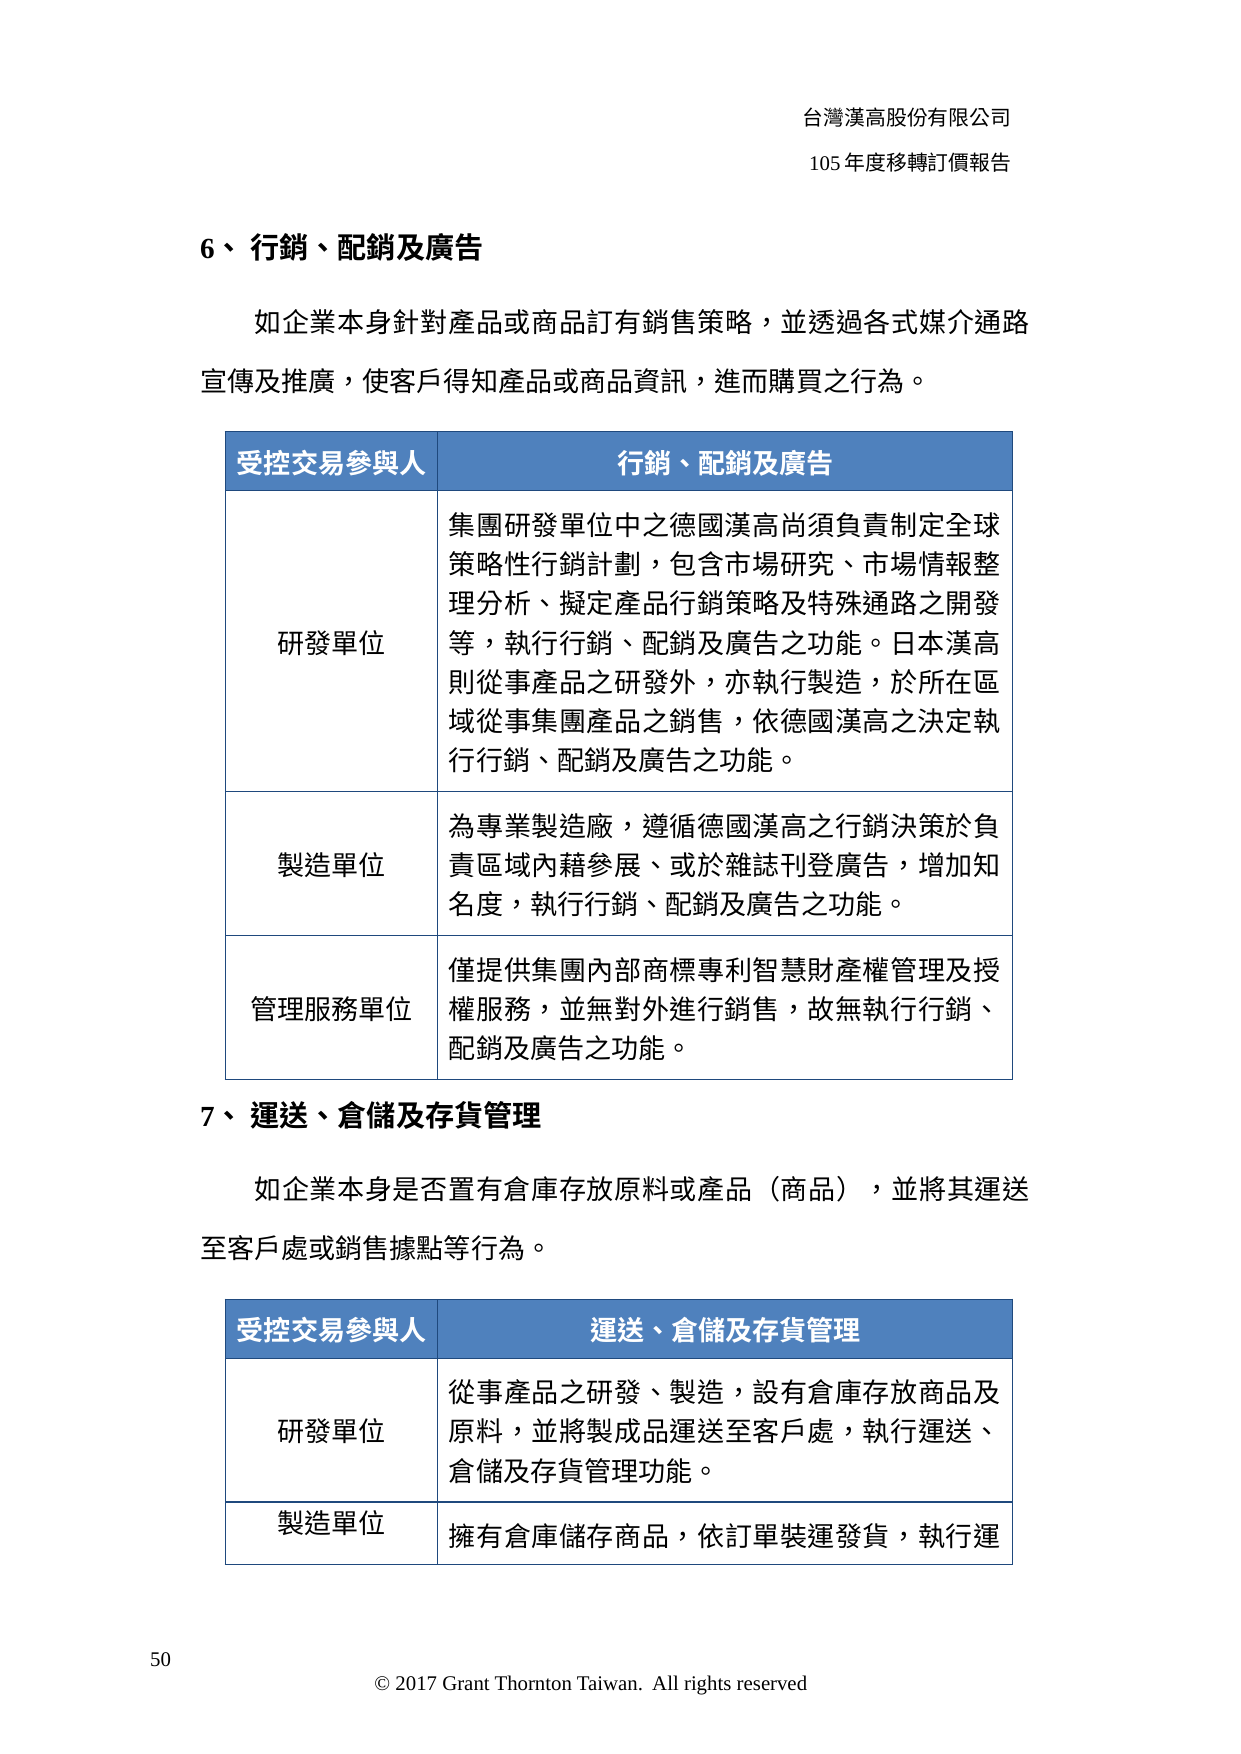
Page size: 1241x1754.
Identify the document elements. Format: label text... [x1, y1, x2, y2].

table_cell 製造單位 [226, 792, 437, 935]
table_cell 研發單位 [226, 1359, 437, 1501]
table_cell 製造單位 [226, 1503, 437, 1564]
table_cell 擁有倉庫儲存商品，依訂單裝運發貨，執行運送、倉儲及存貨管理功能。 [438, 1503, 1012, 1564]
table_header 受控交易參與人 [226, 1300, 437, 1358]
table_cell 為專業製造廠，遵循德國漢高之行銷決策於負責區域內藉參展、或於雜誌刊登廣告，增加知名度，執行行銷、配銷及廣告之功能。 [438, 792, 1012, 935]
list 行銷、配銷及廣告 [200, 225, 1031, 267]
table_header 行銷、配銷及廣告 [438, 432, 1012, 490]
table_header 運送、倉儲及存貨管理 [438, 1300, 1012, 1358]
table_cell 研發單位 [226, 491, 437, 791]
text 如企業本身是否置有倉庫存放原料或產品（商品），並將其運送至客戶處或銷售據點等行為。 [200, 1168, 1031, 1266]
table_cell 僅提供集團內部商標專利智慧財產權管理及授權服務，並無對外進行銷售，故無執行行銷、配銷及廣告之功能。 [438, 936, 1012, 1079]
text 如企業本身針對產品或商品訂有銷售策略，並透過各式媒介通路宣傳及推廣，使客戶得知產品或商品資訊，進而購買之行為。 [200, 301, 1031, 399]
table_cell 管理服務單位 [226, 936, 437, 1079]
table_cell 從事產品之研發、製造，設有倉庫存放商品及原料，並將製成品運送至客戶處，執行運送、倉儲及存貨管理功能。 [438, 1359, 1012, 1501]
table_cell 集團研發單位中之德國漢高尚須負責制定全球策略性行銷計劃，包含市場研究、市場情報整理分析、擬定產品行銷策略及特殊通路之開發等，執行行銷、配銷及廣告之功能。日本漢高則從事產品之研發外，亦執行製造，於所在區域從事集團產品之銷售，依德國漢高之決定執行行銷、配銷及廣告之功能。 [438, 491, 1012, 791]
list 運送、倉儲及存貨管理 [200, 1092, 1031, 1135]
table_header 受控交易參與人 [226, 432, 437, 490]
